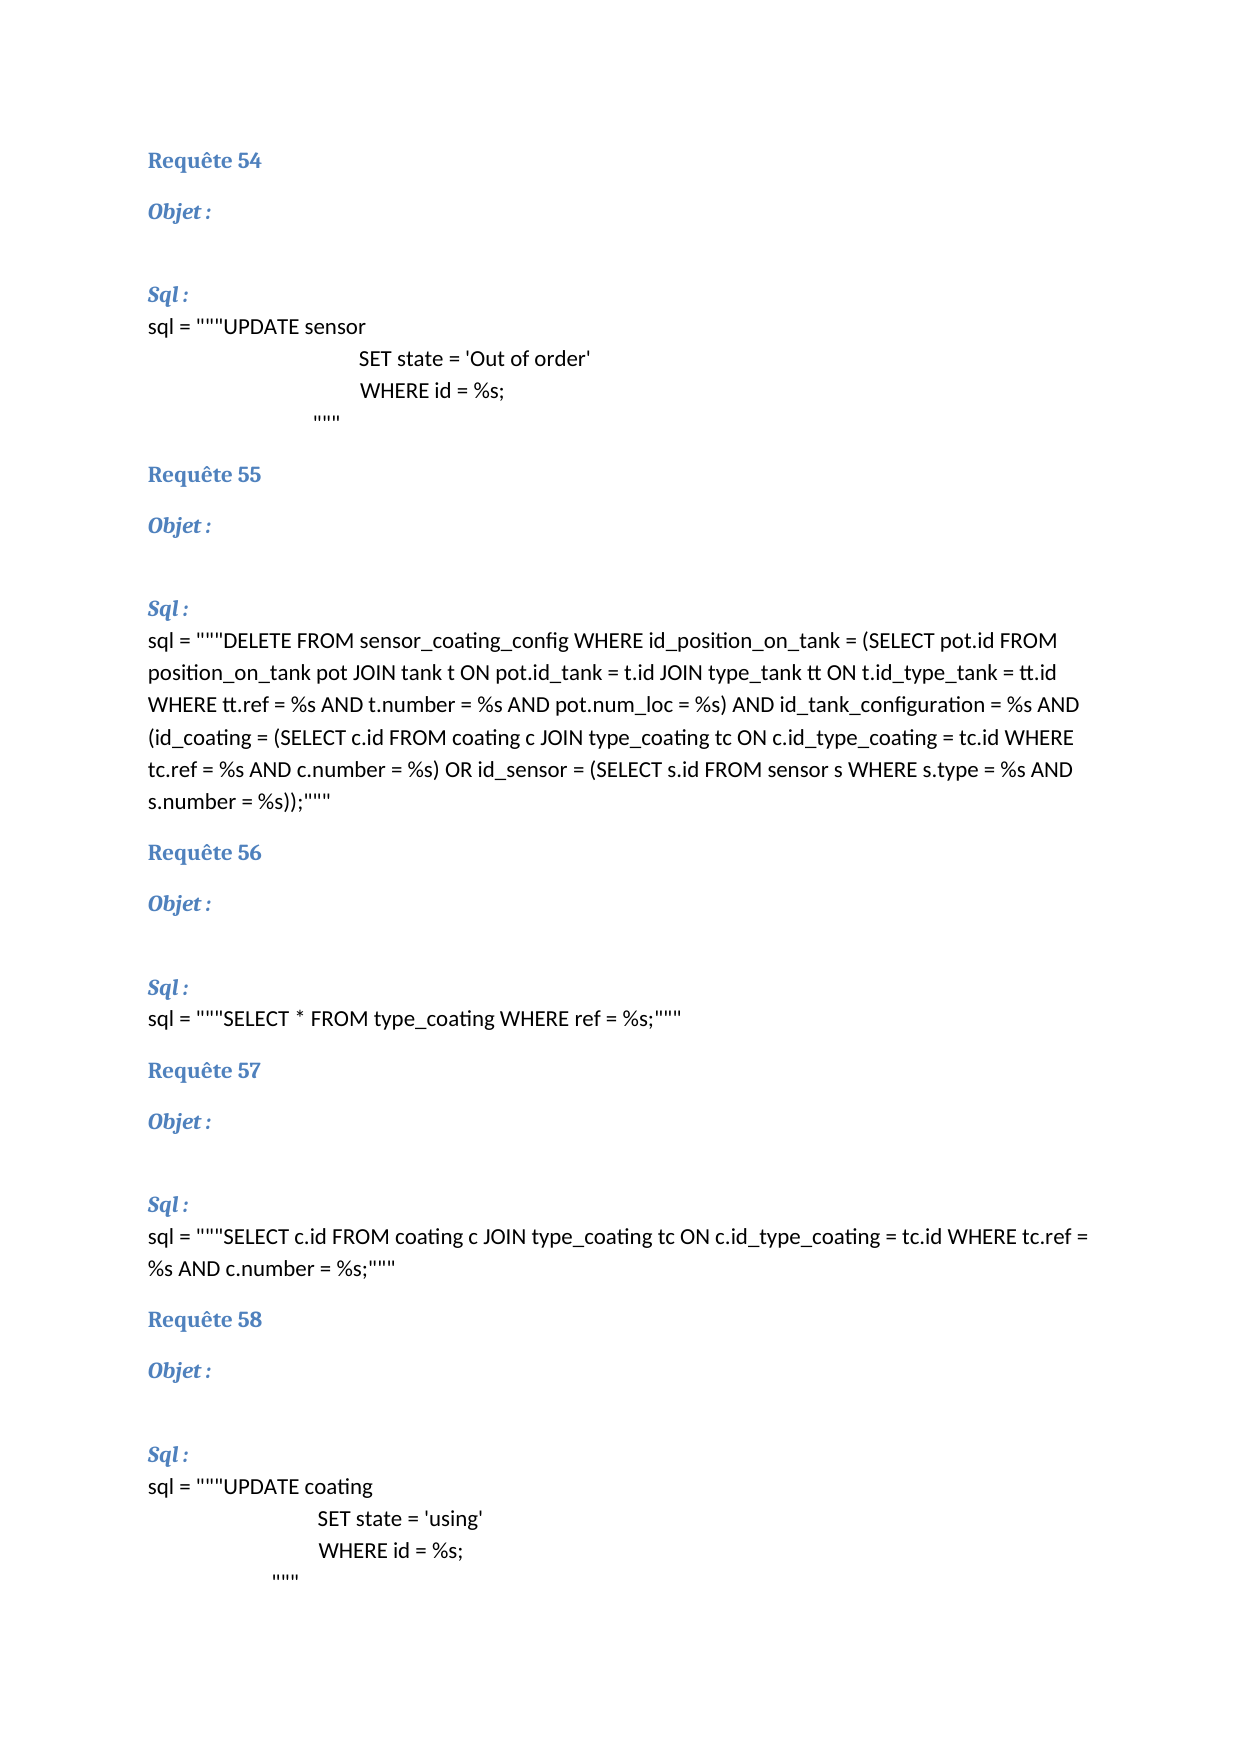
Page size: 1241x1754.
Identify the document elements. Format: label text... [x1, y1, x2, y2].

subtitle Sql : [148, 974, 1093, 1001]
subtitle Requête 57 [148, 1058, 1093, 1084]
text sql = """SELECT * FROM type_coating WHERE ref = %s;""" [148, 1004, 1093, 1033]
text sql = """SELECT c.id FROM coating c JOIN type_coating tc ON c.id_type_coating = tc.id WHERE tc.ref = %s AND c.number = %s;""" [148, 1222, 1093, 1282]
text SET state = 'using' [148, 1504, 1093, 1532]
subtitle Sql : [148, 282, 1093, 308]
subtitle Objet : [148, 891, 1093, 917]
text sql = """DELETE FROM sensor_coating_config WHERE id_position_on_tank = (SELECT pot.id FROM position_on_tank pot JOIN tank t ON pot.id_tank = t.id JOIN type_tank tt ON t.id_type_tank = tt.id WHERE tt.ref = %s AND t.number = %s AND pot.num_loc = %s) AND id_tank_configuration = %s AND (id_coating = (SELECT c.id FROM coating c JOIN type_coating tc ON c.id_type_coating = tc.id WHERE tc.ref = %s AND c.number = %s) OR id_sensor = (SELECT s.id FROM sensor s WHERE s.type = %s AND s.number = %s));""" [148, 626, 1093, 815]
subtitle Objet : [148, 1358, 1093, 1385]
subtitle Requête 54 [148, 148, 1093, 174]
subtitle Objet : [148, 199, 1093, 225]
subtitle Requête 58 [148, 1307, 1093, 1334]
text sql = """UPDATE sensor [148, 312, 1093, 340]
text WHERE id = %s; [148, 1536, 1093, 1564]
text """ [148, 409, 1093, 437]
text sql = """UPDATE coating [148, 1472, 1093, 1500]
subtitle Requête 55 [148, 462, 1093, 488]
subtitle Sql : [148, 1192, 1093, 1218]
text WHERE id = %s; [148, 376, 1093, 404]
text SET state = 'Out of order' [148, 344, 1093, 372]
text """ [148, 1568, 1093, 1596]
subtitle Requête 56 [148, 840, 1093, 866]
subtitle Objet : [148, 1109, 1093, 1135]
subtitle Objet : [148, 513, 1093, 539]
subtitle Sql : [148, 596, 1093, 622]
subtitle Sql : [148, 1442, 1093, 1468]
